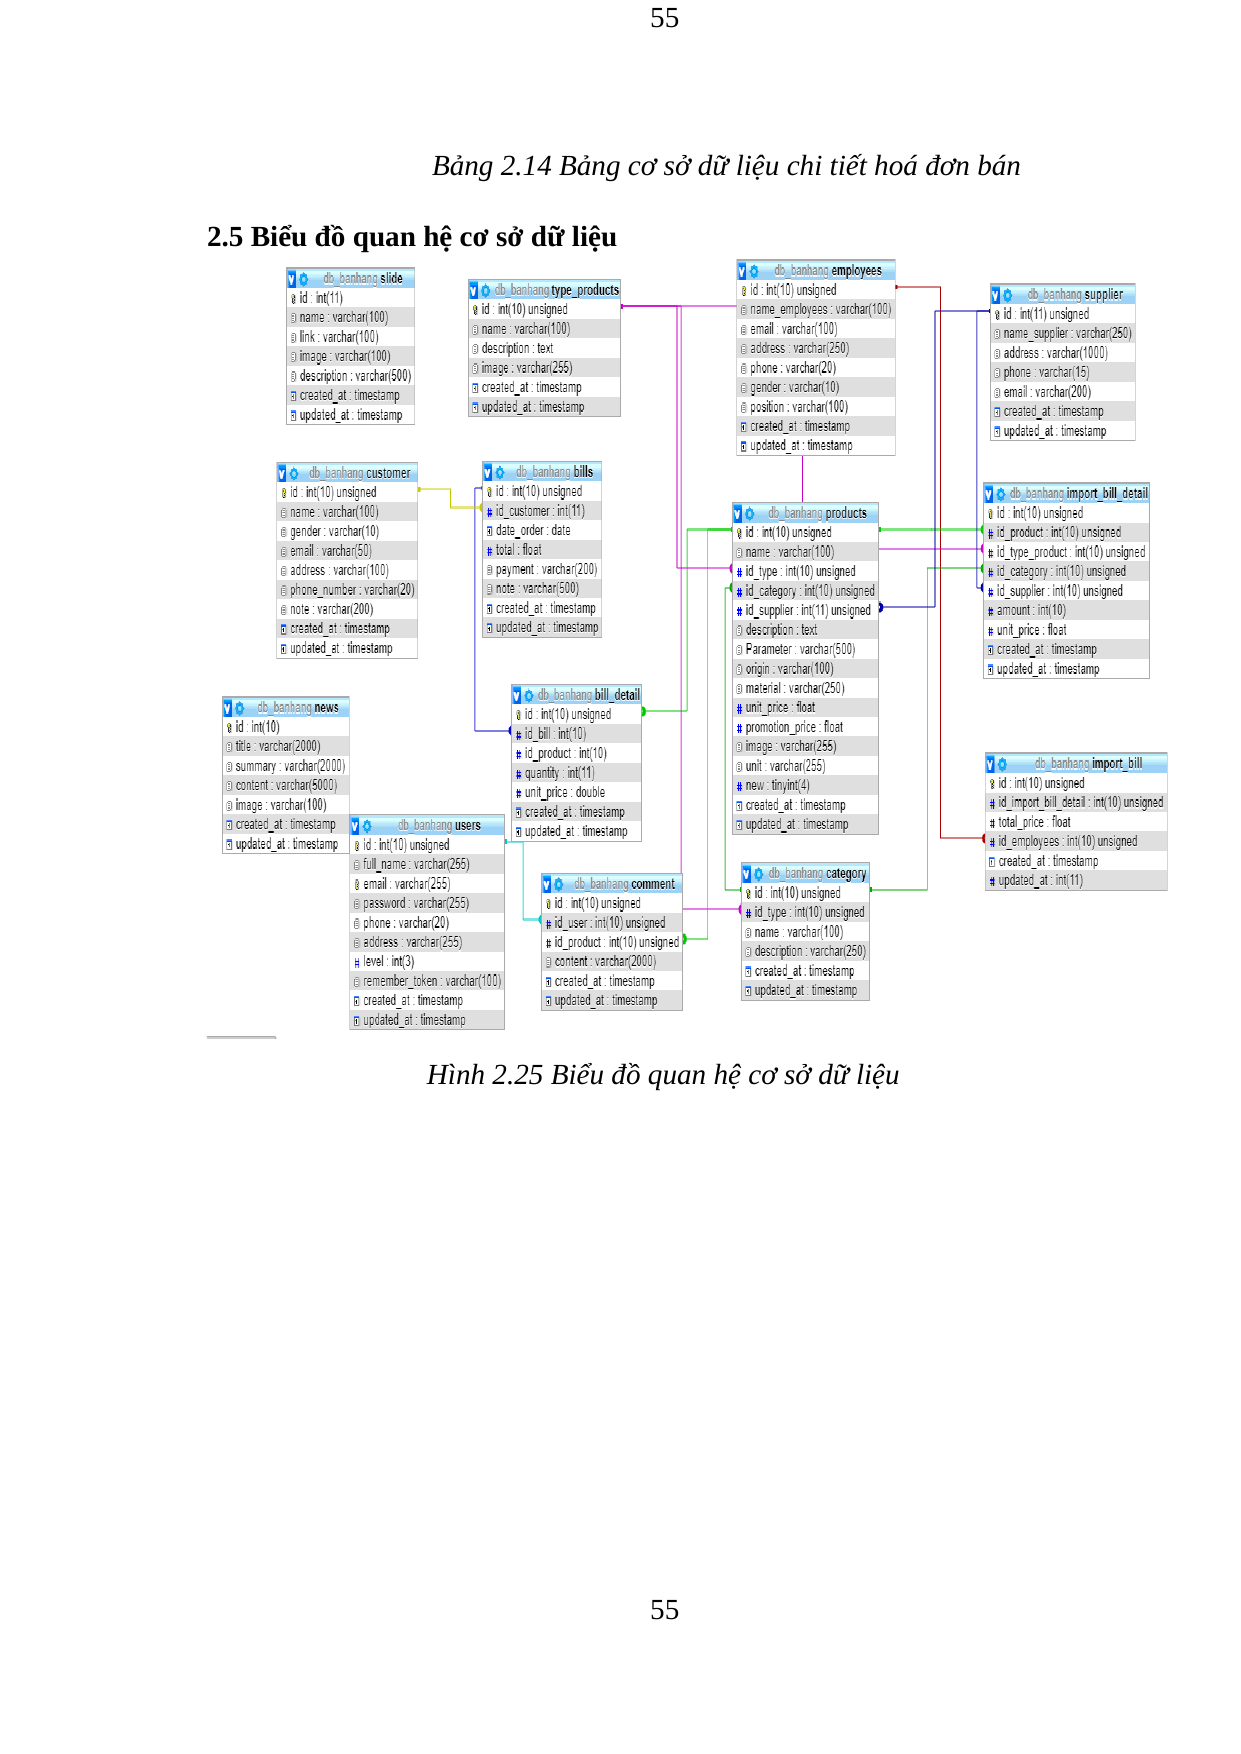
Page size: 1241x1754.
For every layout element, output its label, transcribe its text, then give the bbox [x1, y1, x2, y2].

text Hình 2.25 Biểu đồ quan hệ cơ sở dữ liệu [207, 1057, 1122, 1091]
picture [206, 254, 1197, 1039]
text Bảng 2.14 Bảng cơ sở dữ liệu chi tiết hoá đơn bán [357, 148, 1122, 181]
subtitle 2.5 Biểu đồ quan hệ cơ sở dữ liệu [207, 219, 1122, 252]
